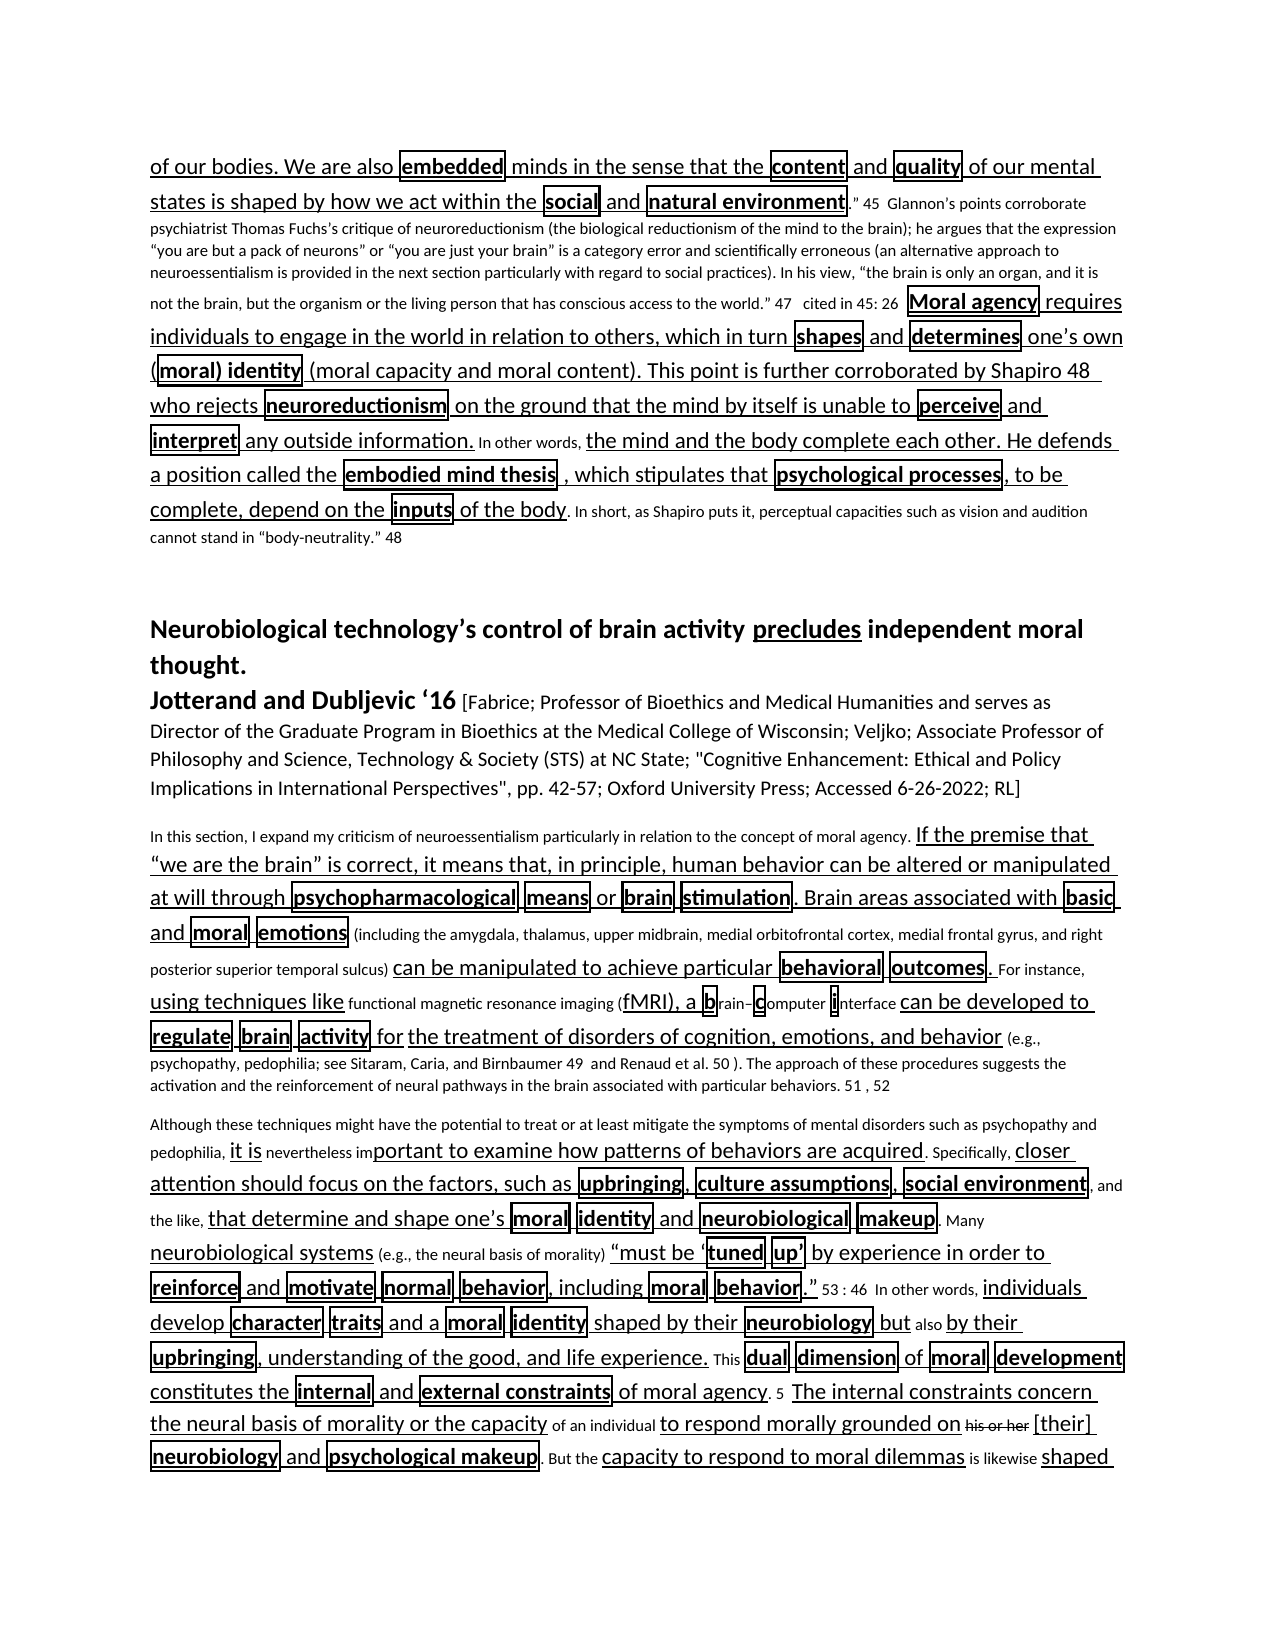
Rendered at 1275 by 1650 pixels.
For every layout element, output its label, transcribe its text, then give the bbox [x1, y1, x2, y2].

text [150, 150, 1125, 547]
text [150, 1114, 1125, 1472]
text In this section, I expand my criticism of neuroessentialism particularly in relation to the concept of moral agency. If the premise that “we are the brain” is correct, it means that, in principle, human behavior can be altered or manipulated at will through psychopharmacological means or brain stimulation. Brain areas associated with basic and moral emotions (including the amygdala, thalamus, upper midbrain, medial orbitofrontal cortex, medial frontal gyrus, and right posterior superior temporal sulcus) can be manipulated to achieve particular behavioral outcomes. For instance, using techniques like functional magnetic resonance imaging (fMRI), a brain–computer interface can be developed to regulate brain activity for the treatment of disorders of cognition, emotions, and behavior (e.g., psychopathy, pedophilia; see Sitaram, Caria, and Birnbaumer 49 and Renaud et al. 50 ). The approach of these procedures suggests the activation and the reinforcement of neural pathways in the brain associated with particular behaviors. 51 , 52 [150, 820, 1125, 1096]
subtitle Neurobiological technology’s control of brain activity precludes independent moral thought. [150, 612, 1125, 681]
text Jotterand and Dubljevic ‘16 [Fabrice; Professor of Bioethics and Medical Humanities and serves as Director of the Graduate Program in Bioethics at the Medical College of Wisconsin; Veljko; Associate Professor of Philosophy and Science, Technology & Society (STS) at NC State; "Cognitive Enhancement: Ethical and Policy Implications in International Perspectives", pp. 42-57; Oxford University Press; Accessed 6-26-2022; RL] [150, 683, 1125, 802]
